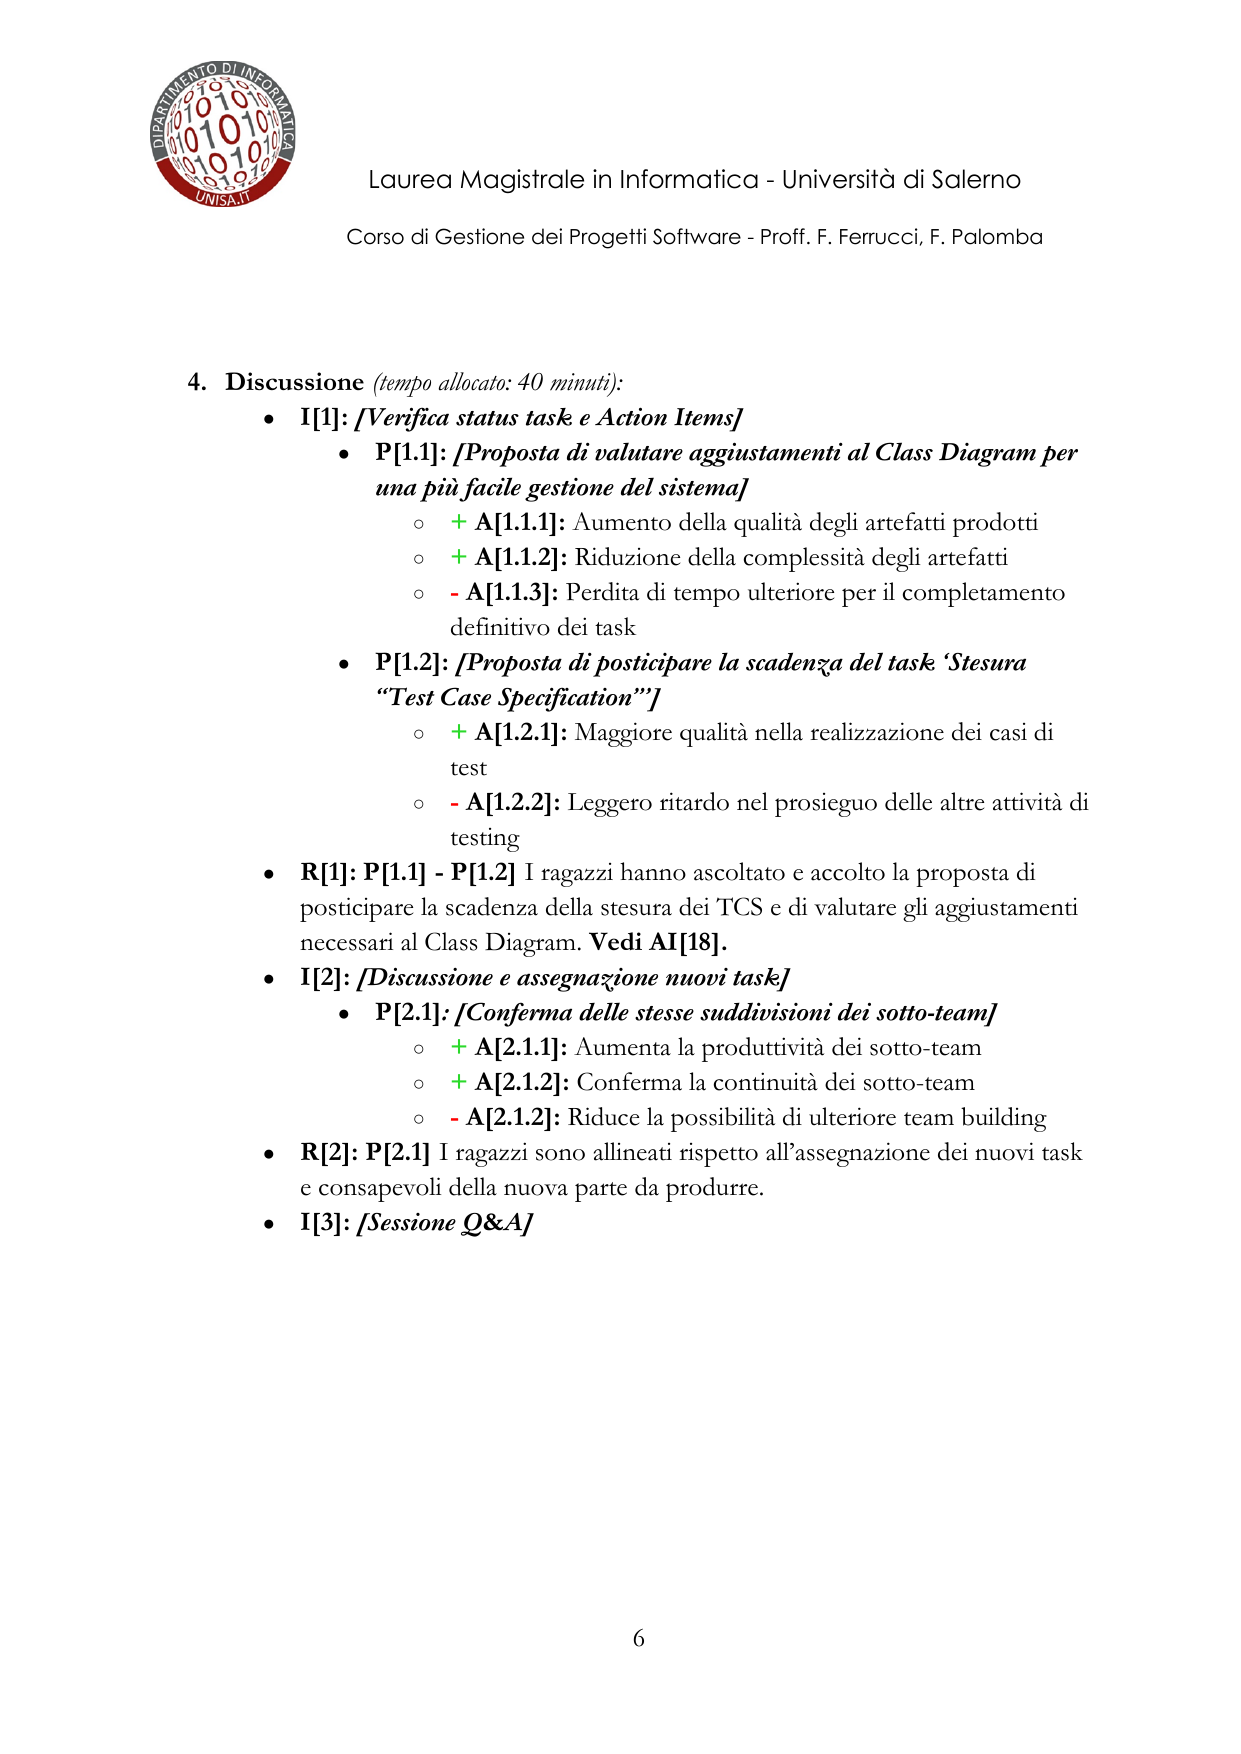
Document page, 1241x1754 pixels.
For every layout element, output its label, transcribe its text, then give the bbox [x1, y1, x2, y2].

list P[1.2]: [Proposta di posticipare la scadenza del task ‘Stesura “Test Case Specification”’] [337, 647, 1090, 712]
list P[2.1]: [Conferma delle stesse suddivisioni dei sotto-team] [337, 997, 1090, 1027]
list I[3]: [Sessione Q&A] [262, 1207, 1090, 1237]
list - A[1.2.2]: Leggero ritardo nel prosieguo delle altre attività di testing [412, 787, 1090, 852]
list + A[1.1.1]: Aumento della qualità degli artefatti prodotti [412, 507, 1090, 537]
list - A[2.1.2]: Riduce la possibilità di ulteriore team building [412, 1102, 1090, 1132]
list I[1]: [Verifica status task e Action Items] [262, 402, 1090, 432]
picture [150, 61, 296, 207]
list Discussione (tempo allocato: 40 minuti): [187, 367, 1090, 397]
list + A[2.1.1]: Aumenta la produttività dei sotto-team [412, 1032, 1090, 1062]
list I[2]: [Discussione e assegnazione nuovi task] [262, 962, 1090, 992]
list R[2]: P[2.1] I ragazzi sono allineati rispetto all’assegnazione dei nuovi task e consapevoli della nuova parte da produrre. [262, 1137, 1090, 1202]
list + A[1.1.2]: Riduzione della complessità degli artefatti [412, 542, 1090, 572]
list + A[2.1.2]: Conferma la continuità dei sotto-team [412, 1067, 1090, 1097]
list P[1.1]: [Proposta di valutare aggiustamenti al Class Diagram per una più facile gestione del sistema] [337, 437, 1090, 502]
list - A[1.1.3]: Perdita di tempo ulteriore per il completamento definitivo dei task [412, 577, 1090, 642]
list R[1]: P[1.1] - P[1.2] I ragazzi hanno ascoltato e accolto la proposta di posticipare la scadenza della stesura dei TCS e di valutare gli aggiustamenti necessari al Class Diagram. Vedi AI[18]. [262, 857, 1090, 957]
list + A[1.2.1]: Maggiore qualità nella realizzazione dei casi di test [412, 717, 1090, 782]
